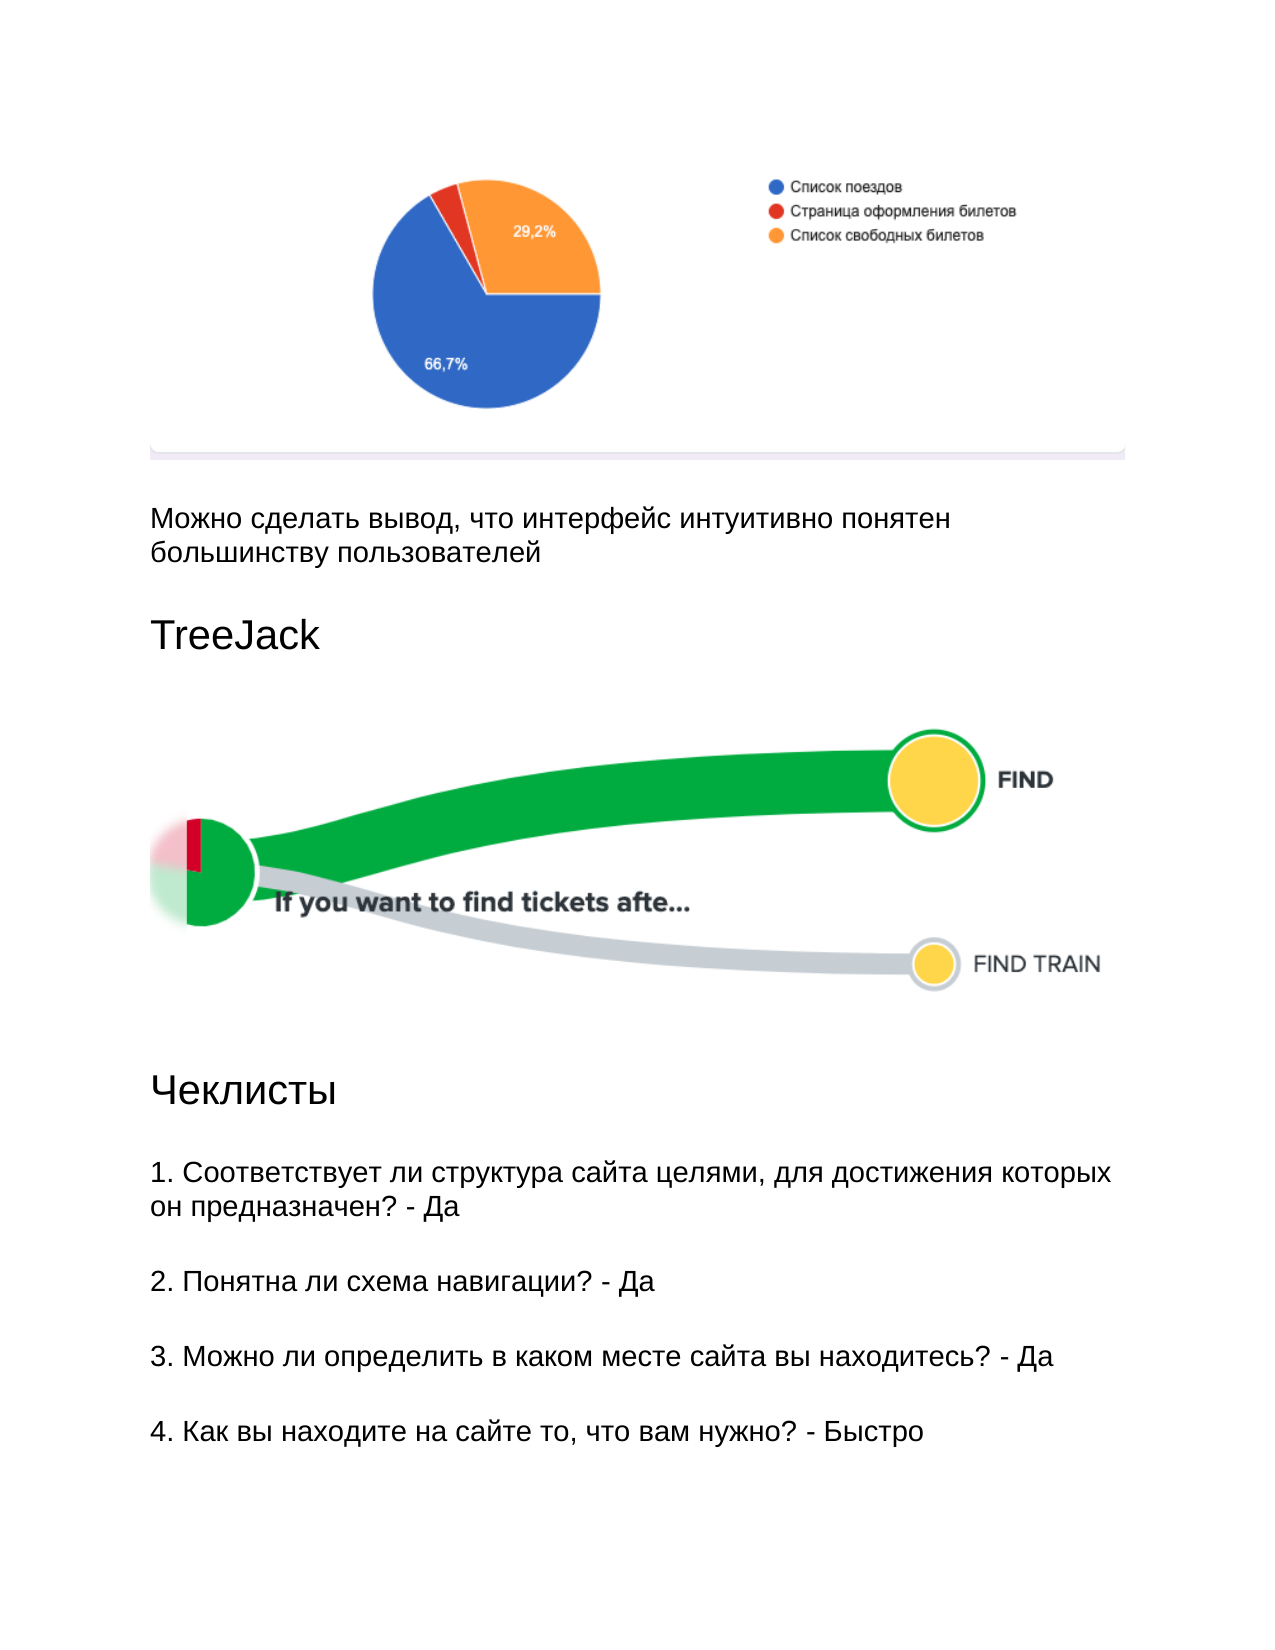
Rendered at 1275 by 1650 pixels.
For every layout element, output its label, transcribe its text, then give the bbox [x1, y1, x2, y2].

text 1. Соответствует ли структура сайта целями, для достижения которых он предназначен? - Да [150, 1155, 1125, 1222]
picture [150, 150, 1125, 460]
text 2. Понятна ли схема навигации? - Да [150, 1264, 1125, 1297]
text Чеклисты [150, 1066, 1125, 1113]
text TreeJack [150, 610, 1125, 658]
text 4. Как вы находите на сайте то, что вам нужно? - Быстро [150, 1414, 1125, 1448]
text Можно сделать вывод, что интерфейс интуитивно понятен большинству пользователей [150, 501, 1125, 568]
picture [150, 699, 1125, 1024]
text 3. Можно ли определить в каком месте сайта вы находитесь? - Да [150, 1339, 1125, 1373]
